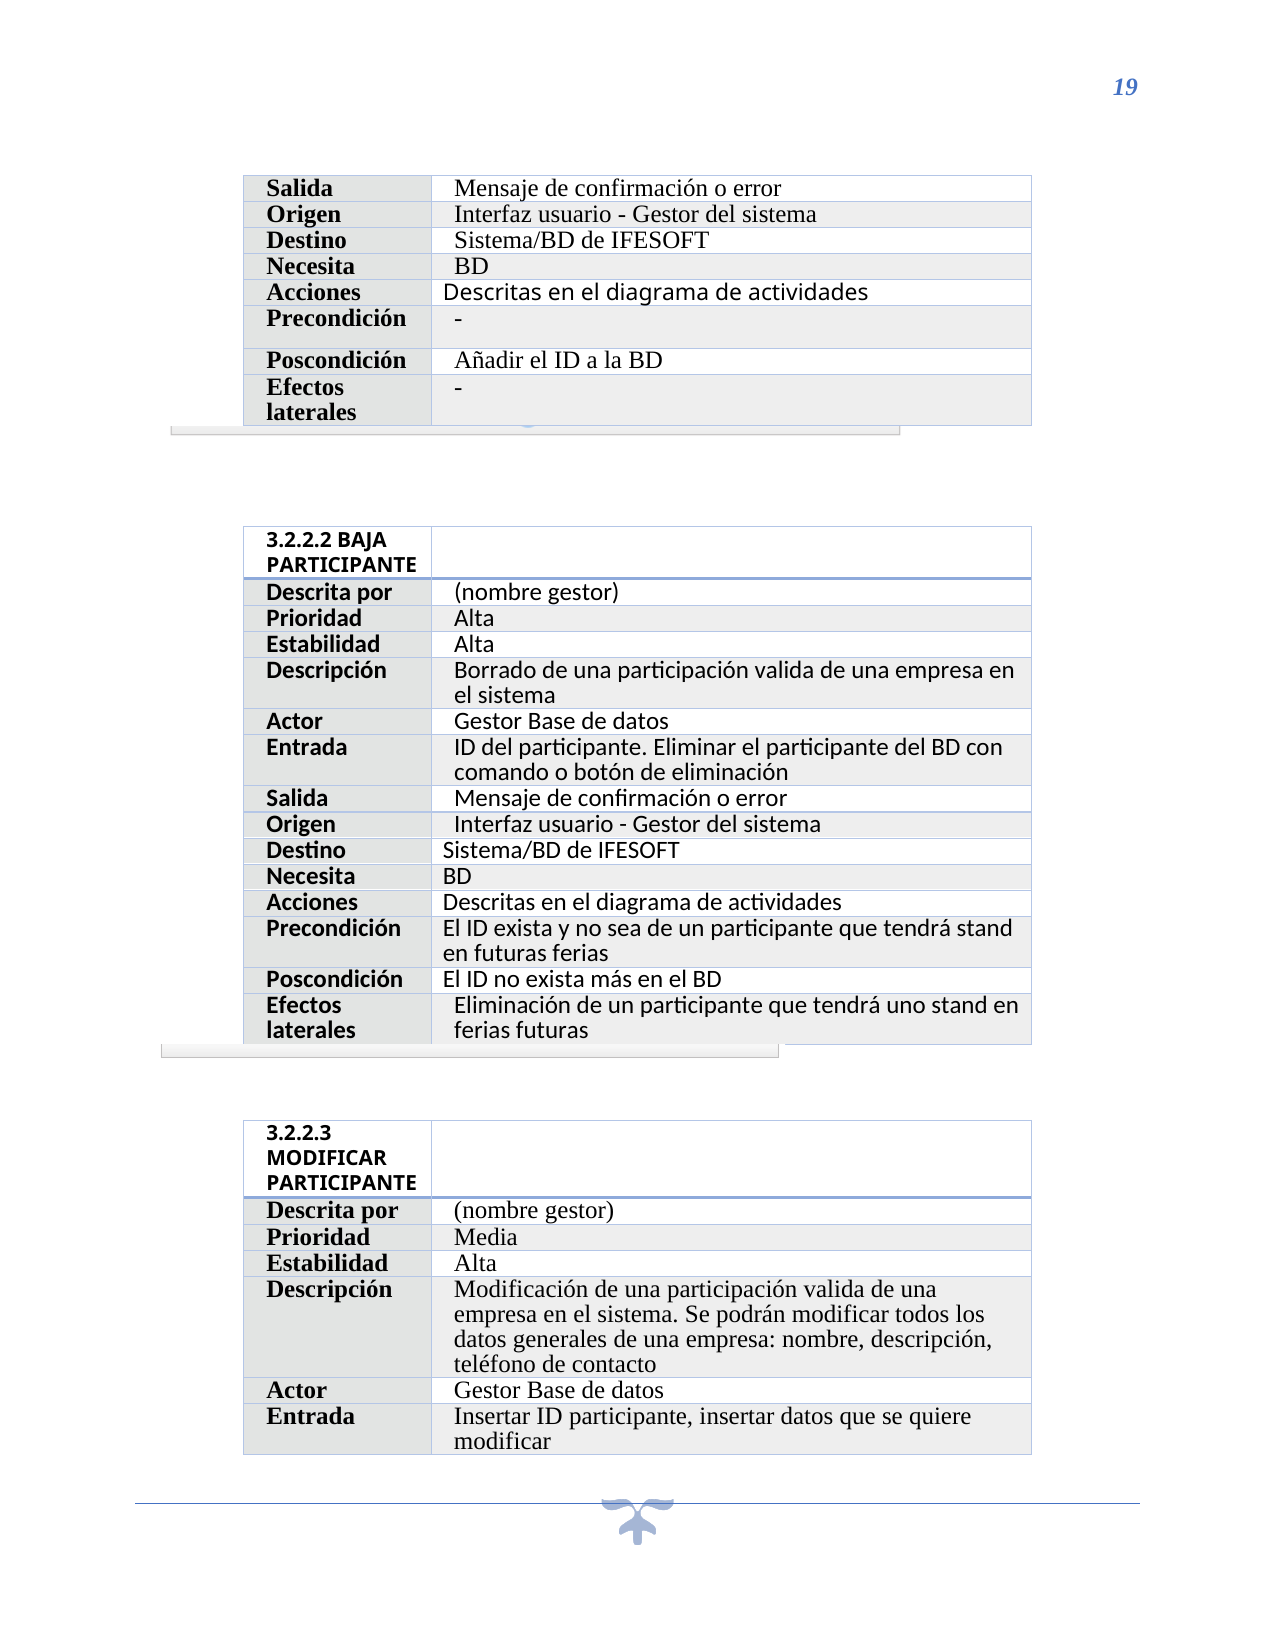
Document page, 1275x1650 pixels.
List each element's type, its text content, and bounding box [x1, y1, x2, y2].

table_cell Origen [244, 813, 431, 837]
table_cell Efectos laterales [244, 994, 431, 1044]
table_cell Acciones [244, 891, 431, 916]
table_cell Acciones [244, 280, 431, 305]
table_cell Entrada [244, 1404, 431, 1454]
table_cell Mensaje de confirmación o error [432, 176, 1031, 201]
table_header 3.2.2.3 MODIFICAR PARTICIPANTE [244, 1121, 431, 1196]
table_cell Salida [244, 176, 431, 201]
table_cell Poscondición [244, 349, 431, 374]
table_cell Entrada [244, 735, 431, 785]
table_cell El ID no exista más en el BD [432, 968, 1031, 993]
table_cell Descritas en el diagrama de actividades [432, 891, 1031, 916]
table_cell Insertar ID participante, insertar datos que se quiere modificar [432, 1404, 1031, 1454]
table_header [432, 527, 1031, 577]
table_cell Añadir el ID a la BD [432, 349, 1031, 374]
table_cell Gestor Base de datos [432, 1378, 1031, 1403]
table_cell Alta [432, 1251, 1031, 1276]
table_cell Descrita por [244, 580, 431, 605]
table_cell Eliminación de un participante que tendrá uno stand en ferias futuras [432, 994, 1031, 1044]
table_cell - [432, 375, 1031, 425]
table_header [432, 1121, 1031, 1196]
table_cell Prioridad [244, 1225, 431, 1250]
table_cell Modificación de una participación valida de una empresa en el sistema. Se podrán modificar todos los datos generales de una empresa: nombre, descripción, teléfono de contacto [432, 1277, 1031, 1377]
table_cell Precondición [244, 917, 431, 967]
table_cell Mensaje de confirmación o error [432, 786, 1031, 811]
table_cell Actor [244, 1378, 431, 1403]
table_cell Destino [244, 228, 431, 253]
table_cell Necesita [244, 254, 431, 279]
table_cell Sistema/BD de IFESOFT [432, 839, 1031, 863]
table_cell BD [432, 254, 1031, 279]
table_cell Descripción [244, 658, 431, 708]
table_cell Alta [432, 606, 1031, 631]
table_cell Gestor Base de datos [432, 709, 1031, 734]
table_cell Destino [244, 839, 431, 863]
table_cell Sistema/BD de IFESOFT [432, 228, 1031, 253]
table_cell Estabilidad [244, 632, 431, 657]
table_cell Estabilidad [244, 1251, 431, 1276]
table_cell BD [432, 865, 1031, 889]
table_cell Salida [244, 786, 431, 811]
table_cell Descripción [244, 1277, 431, 1377]
table_cell Necesita [244, 865, 431, 889]
table_cell Borrado de una participación valida de una empresa en el sistema [432, 658, 1031, 708]
table_cell Descrita por [244, 1199, 431, 1224]
table_cell Efectos laterales [244, 375, 431, 425]
table_cell (nombre gestor) [432, 1199, 1031, 1224]
table_header 3.2.2.2 BAJA PARTICIPANTE [244, 527, 431, 577]
table_cell El ID exista y no sea de un participante que tendrá stand en futuras ferias [432, 917, 1031, 967]
table_cell Descritas en el diagrama de actividades [432, 280, 1031, 305]
table_cell ID del participante. Eliminar el participante del BD con comando o botón de eliminación [432, 735, 1031, 785]
table_cell Poscondición [244, 968, 431, 993]
table_cell Alta [432, 632, 1031, 657]
table_cell (nombre gestor) [432, 580, 1031, 605]
table_cell Media [432, 1225, 1031, 1250]
table_cell Interfaz usuario - Gestor del sistema [432, 202, 1031, 227]
table_cell Actor [244, 709, 431, 734]
table_cell - [432, 306, 1031, 348]
table_cell Precondición [244, 306, 431, 348]
table_cell Origen [244, 202, 431, 227]
table_cell Prioridad [244, 606, 431, 631]
table_cell Interfaz usuario - Gestor del sistema [432, 813, 1031, 837]
